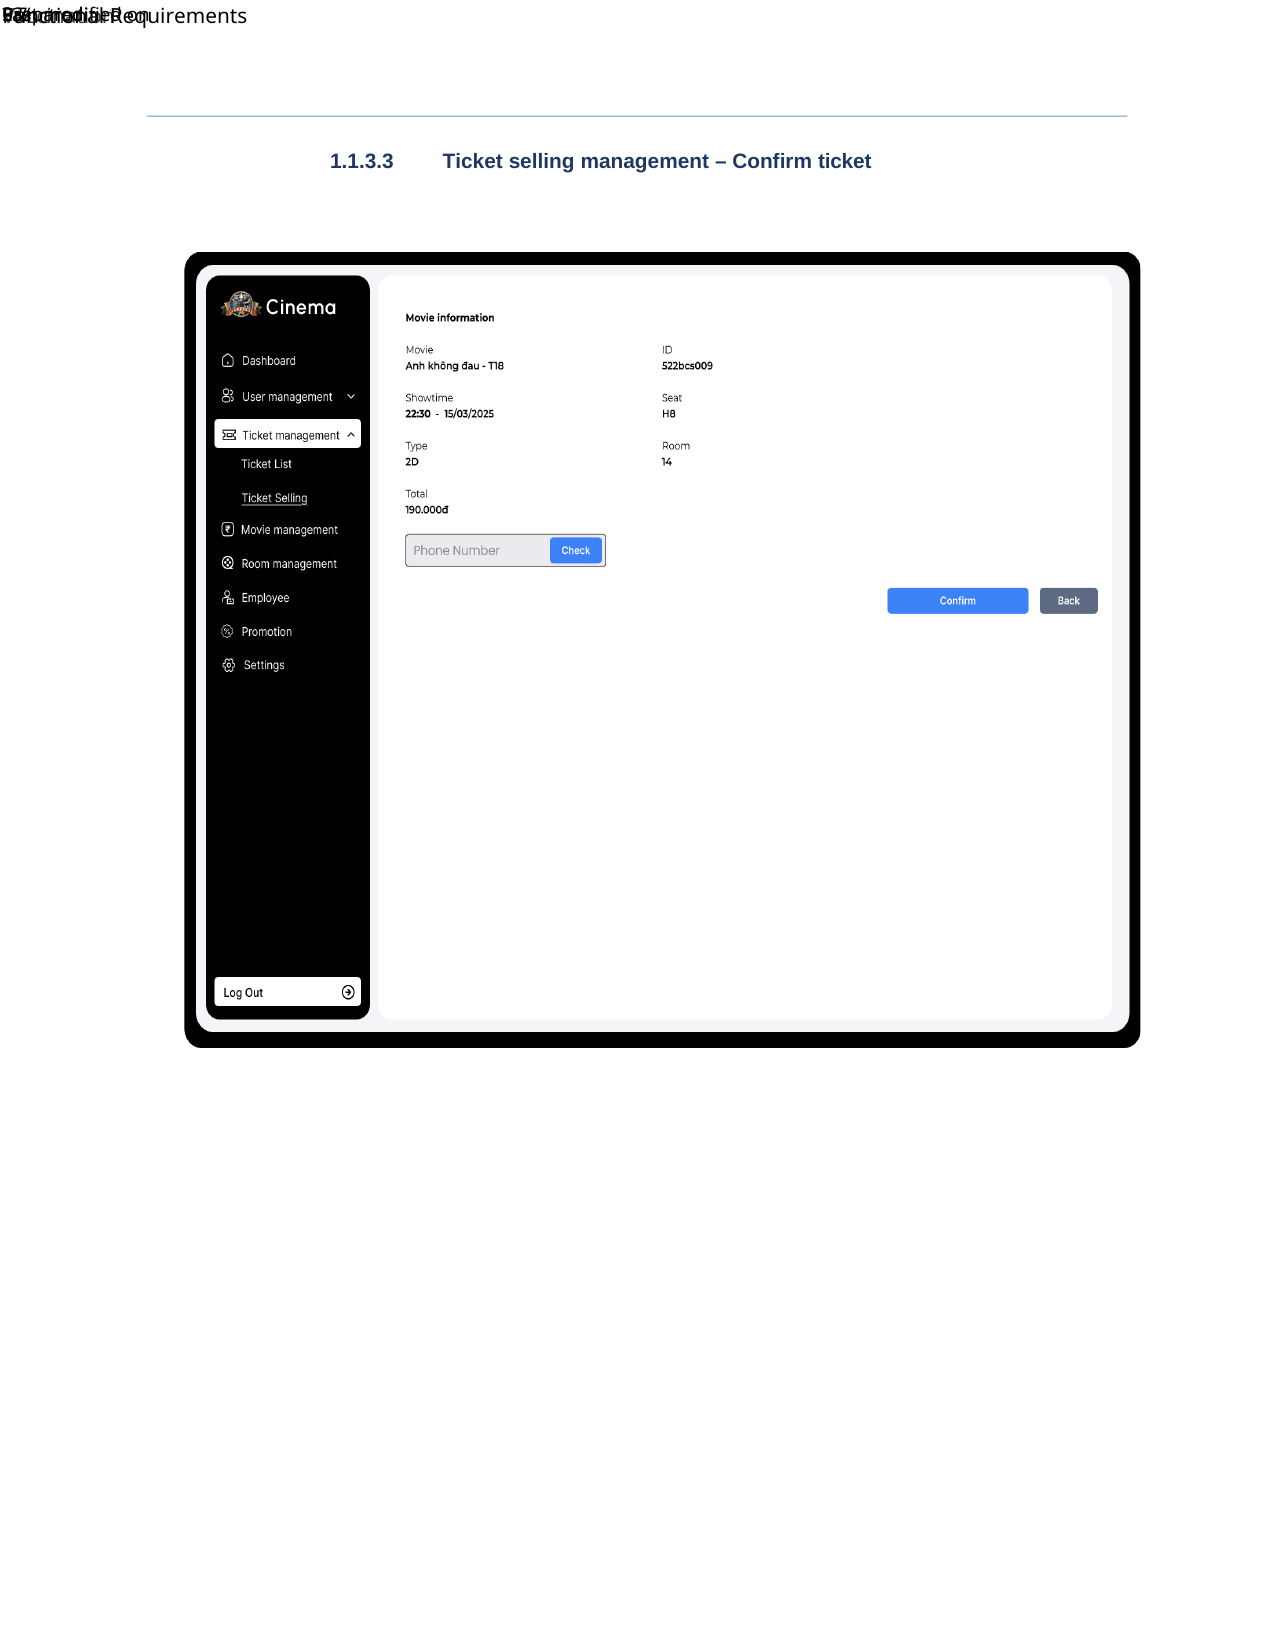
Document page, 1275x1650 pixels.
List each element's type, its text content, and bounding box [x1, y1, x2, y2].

subtitle Ticket selling management – Confirm ticket [330, 148, 1275, 172]
picture [184, 252, 1141, 1048]
